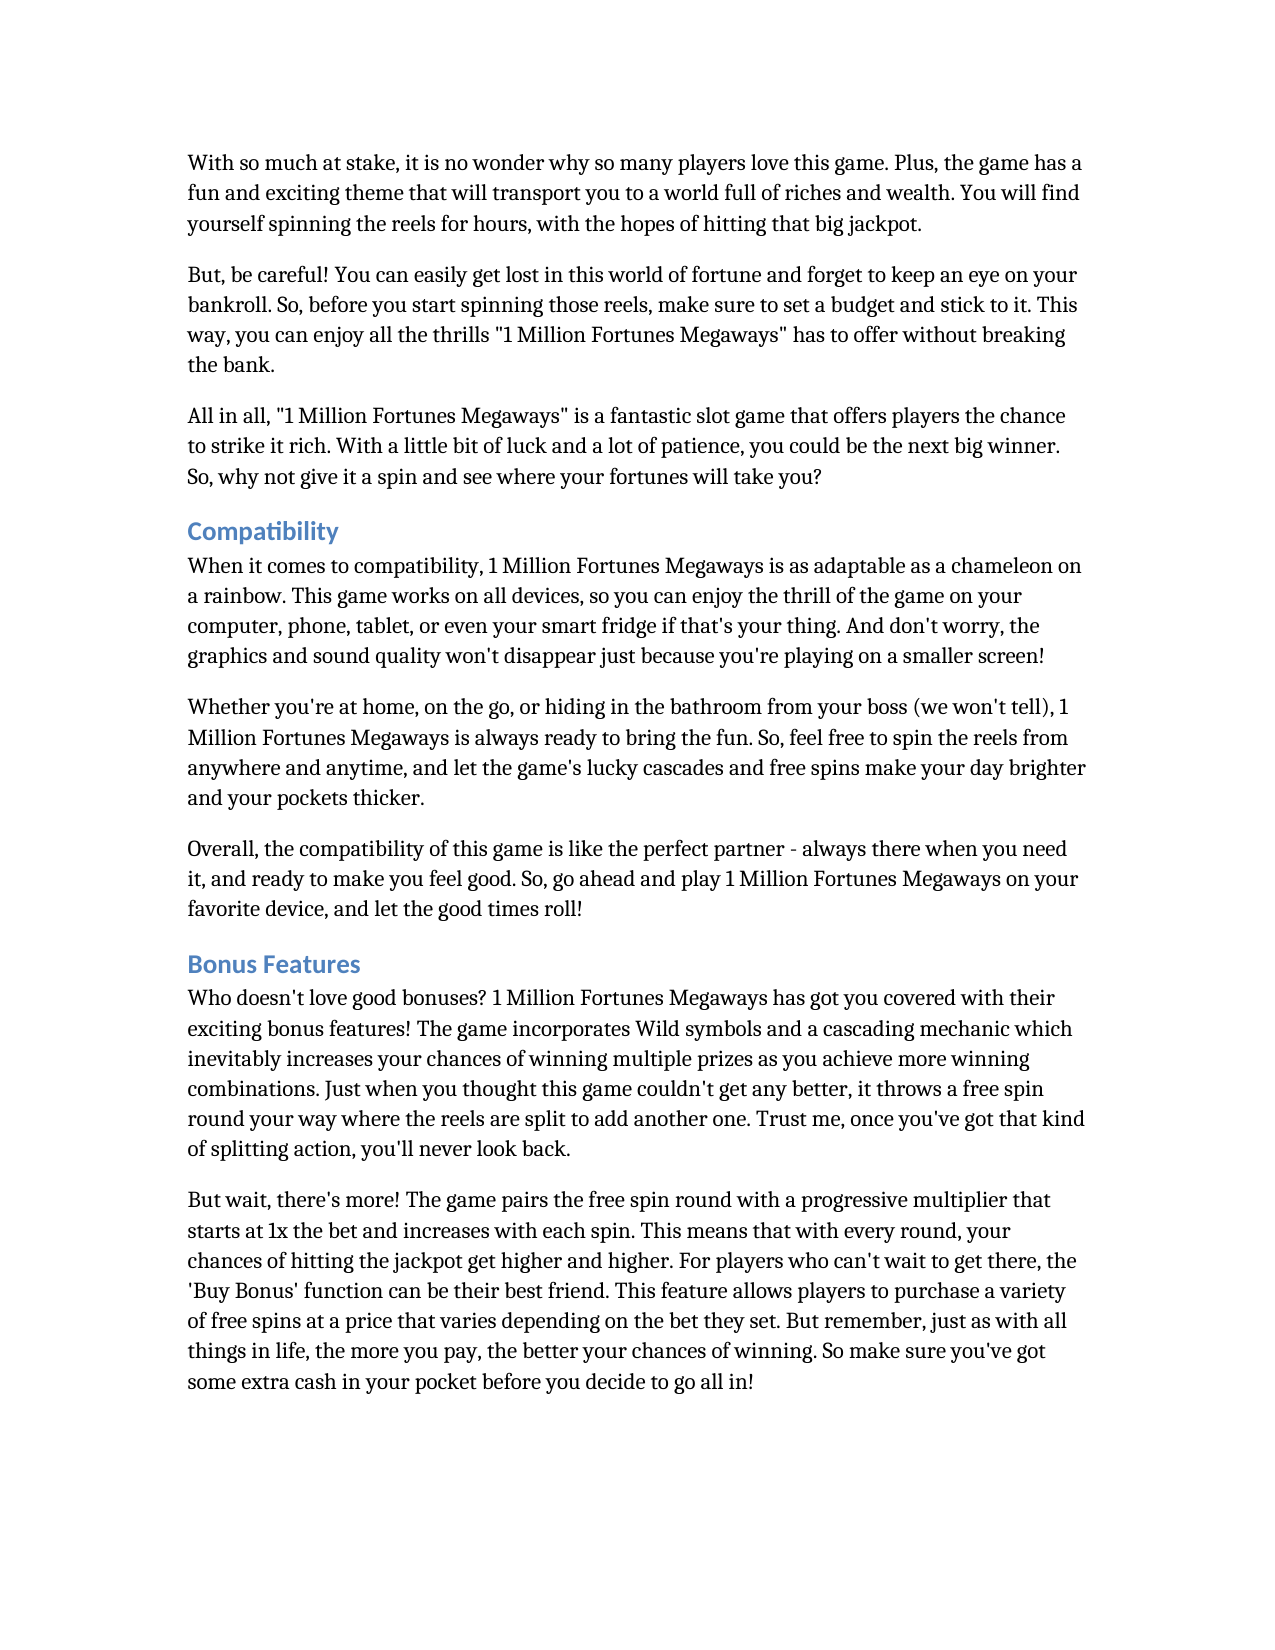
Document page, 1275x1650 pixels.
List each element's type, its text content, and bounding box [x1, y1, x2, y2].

subtitle Compatibility [187, 514, 1087, 548]
text When it comes to compatibility, 1 Million Fortunes Megaways is as adaptable as a chameleon on a rainbow. This game works on all devices, so you can enjoy the thrill of the game on your computer, phone, tablet, or even your smart fridge if that's your thing. And don't worry, the graphics and sound quality won't disappear just because you're playing on a smaller screen! [187, 552, 1087, 669]
text Overall, the compatibility of this game is like the perfect partner - always there when you need it, and ready to make you feel good. So, go ahead and play 1 Million Fortunes Megaways on your favorite device, and let the good times roll! [187, 836, 1087, 923]
text But wait, there's more! The game pairs the free spin round with a progressive multiplier that starts at 1x the bet and increases with each spin. This means that with every round, your chances of hitting the jackpot get higher and higher. For players who can't wait to get there, the 'Buy Bonus' function can be their best friend. This feature allows players to purchase a variety of free spins at a price that varies depending on the bet they set. But remember, just as with all things in life, the more you pay, the better your chances of winning. So make sure you've got some extra cash in your pocket before you decide to go all in! [187, 1187, 1087, 1395]
text Whether you're at home, on the go, or hiding in the bathroom from your boss (we won't tell), 1 Million Fortunes Megaways is always ready to bring the fun. So, feel free to spin the reels from anywhere and anytime, and let the game's lucky cascades and free spins make your day brighter and your pockets thicker. [187, 694, 1087, 811]
text But, be careful! You can easily get lost in this world of fortune and forget to keep an eye on your bankroll. So, before you start spinning those reels, make sure to set a budget and stick to it. This way, you can enjoy all the thrills "1 Million Fortunes Megaways" has to offer without breaking the bank. [187, 261, 1087, 378]
subtitle Bonus Features [187, 947, 1087, 980]
text Who doesn't love good bonuses? 1 Million Fortunes Megaways has got you covered with their exciting bonus features! The game incorporates Wild symbols and a cascading mechanic which inevitably increases your chances of winning multiple prizes as you achieve more winning combinations. Just when you thought this game couldn't get any better, it throws a free spin round your way where the reels are split to add another one. Trust me, once you've got that kind of splitting action, you'll never look back. [187, 985, 1087, 1163]
text All in all, "1 Million Fortunes Megaways" is a fantastic slot game that offers players the chance to strike it rich. With a little bit of luck and a lot of patience, you could be the next big winner. So, why not give it a spin and see where your fortunes will take you? [187, 403, 1087, 490]
